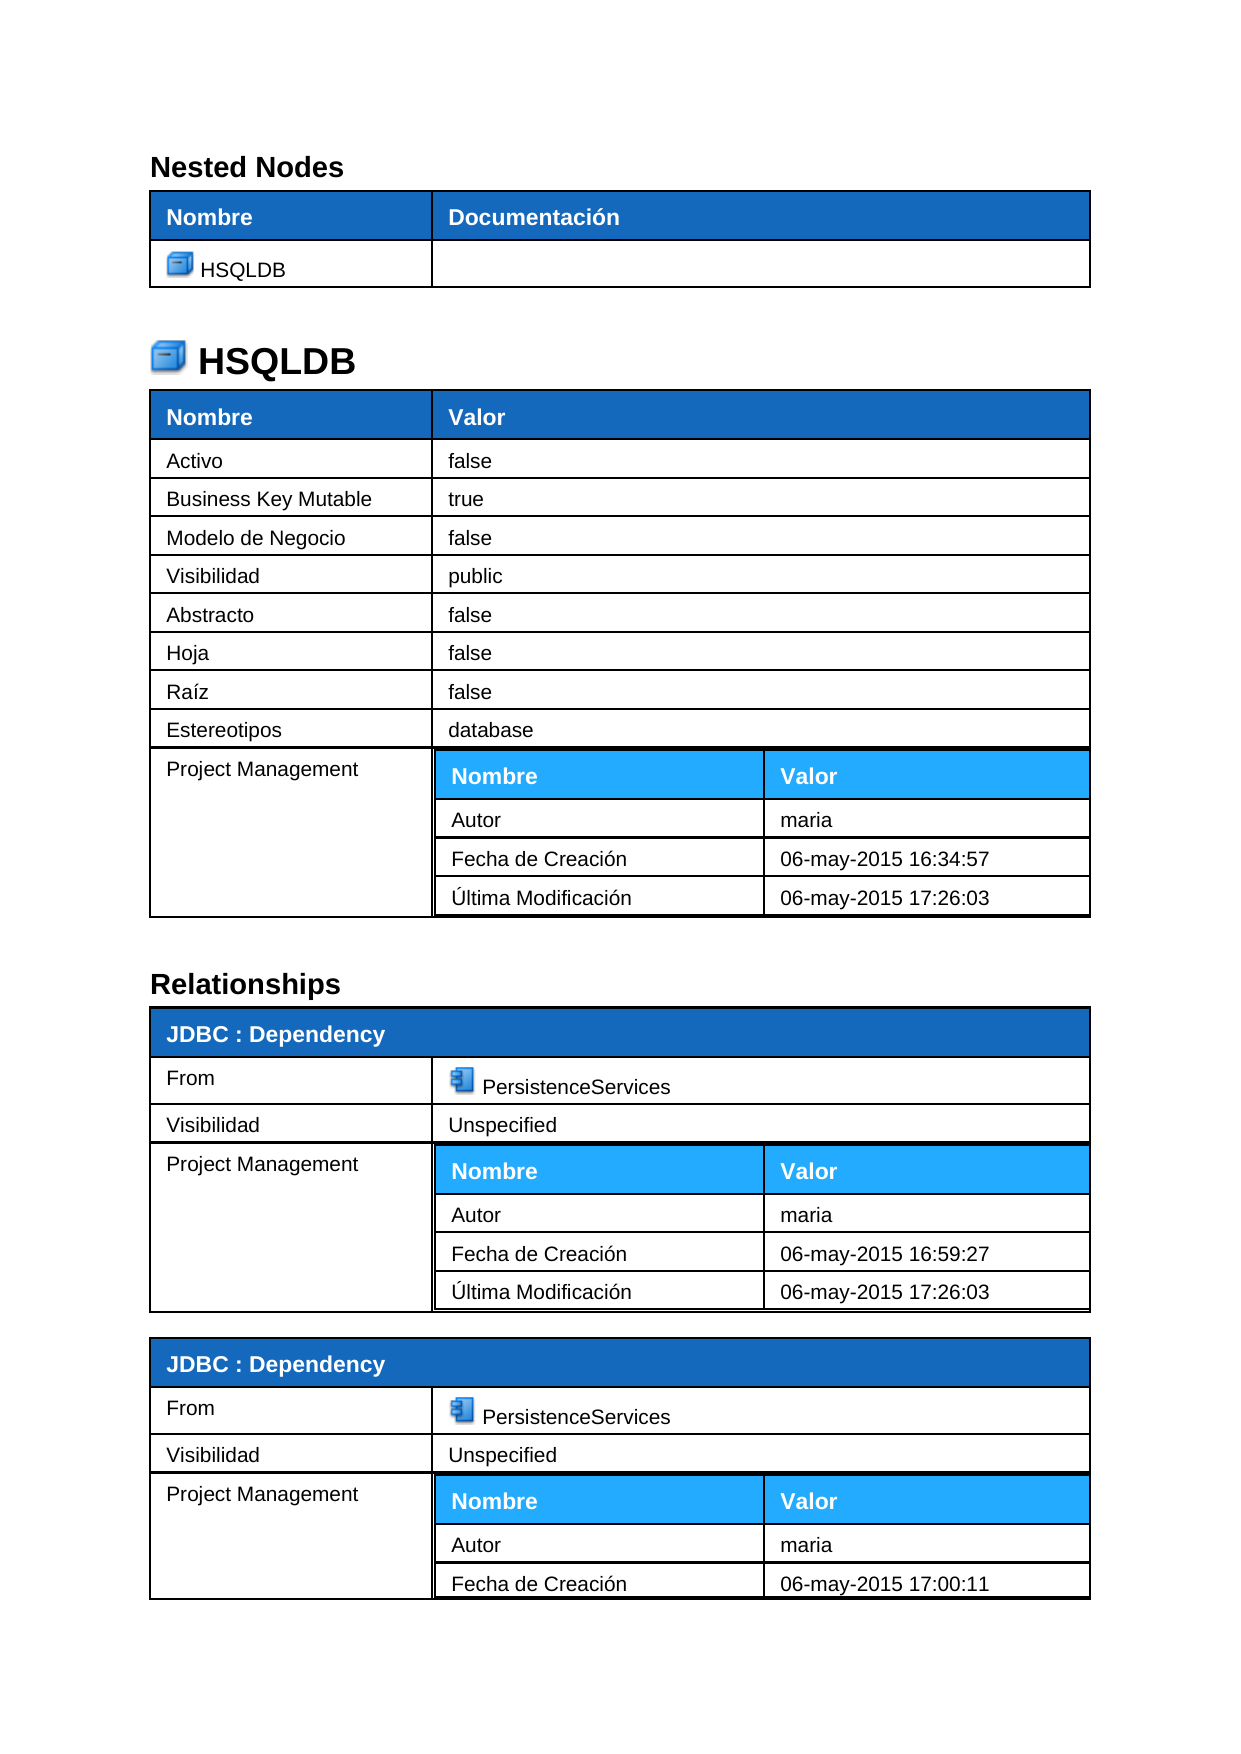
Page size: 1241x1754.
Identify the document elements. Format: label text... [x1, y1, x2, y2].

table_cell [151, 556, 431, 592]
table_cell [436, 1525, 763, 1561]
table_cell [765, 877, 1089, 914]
picture [448, 1066, 477, 1095]
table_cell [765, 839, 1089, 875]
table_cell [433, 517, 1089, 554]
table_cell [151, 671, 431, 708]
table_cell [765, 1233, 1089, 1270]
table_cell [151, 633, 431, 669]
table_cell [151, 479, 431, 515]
picture [166, 249, 195, 278]
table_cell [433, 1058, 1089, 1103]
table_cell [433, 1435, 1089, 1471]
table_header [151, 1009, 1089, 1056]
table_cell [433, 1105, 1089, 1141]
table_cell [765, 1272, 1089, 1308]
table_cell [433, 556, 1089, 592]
subtitle HSQLDB [150, 337, 1090, 383]
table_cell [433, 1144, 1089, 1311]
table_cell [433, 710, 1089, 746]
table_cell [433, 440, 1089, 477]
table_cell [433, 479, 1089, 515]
subtitle Nested Nodes [150, 150, 1090, 183]
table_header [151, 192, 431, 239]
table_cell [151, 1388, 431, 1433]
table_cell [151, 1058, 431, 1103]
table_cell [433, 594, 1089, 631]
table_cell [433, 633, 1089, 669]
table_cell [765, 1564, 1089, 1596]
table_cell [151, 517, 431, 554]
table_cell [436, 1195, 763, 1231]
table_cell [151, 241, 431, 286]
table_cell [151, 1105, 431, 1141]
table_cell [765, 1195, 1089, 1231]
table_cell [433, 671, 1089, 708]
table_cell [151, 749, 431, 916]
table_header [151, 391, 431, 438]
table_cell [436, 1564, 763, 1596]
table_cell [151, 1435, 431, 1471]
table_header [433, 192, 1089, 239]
picture [448, 1396, 477, 1425]
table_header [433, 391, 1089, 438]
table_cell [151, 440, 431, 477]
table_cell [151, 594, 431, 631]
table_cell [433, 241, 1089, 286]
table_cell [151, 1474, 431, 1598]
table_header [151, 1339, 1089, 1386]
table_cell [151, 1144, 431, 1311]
picture [150, 337, 188, 375]
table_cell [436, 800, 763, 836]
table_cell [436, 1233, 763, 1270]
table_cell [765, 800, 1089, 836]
subtitle Relationships [150, 967, 1090, 1000]
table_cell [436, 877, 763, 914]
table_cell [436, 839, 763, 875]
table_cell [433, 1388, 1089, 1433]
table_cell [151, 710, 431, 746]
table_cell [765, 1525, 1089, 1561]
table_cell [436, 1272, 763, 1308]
